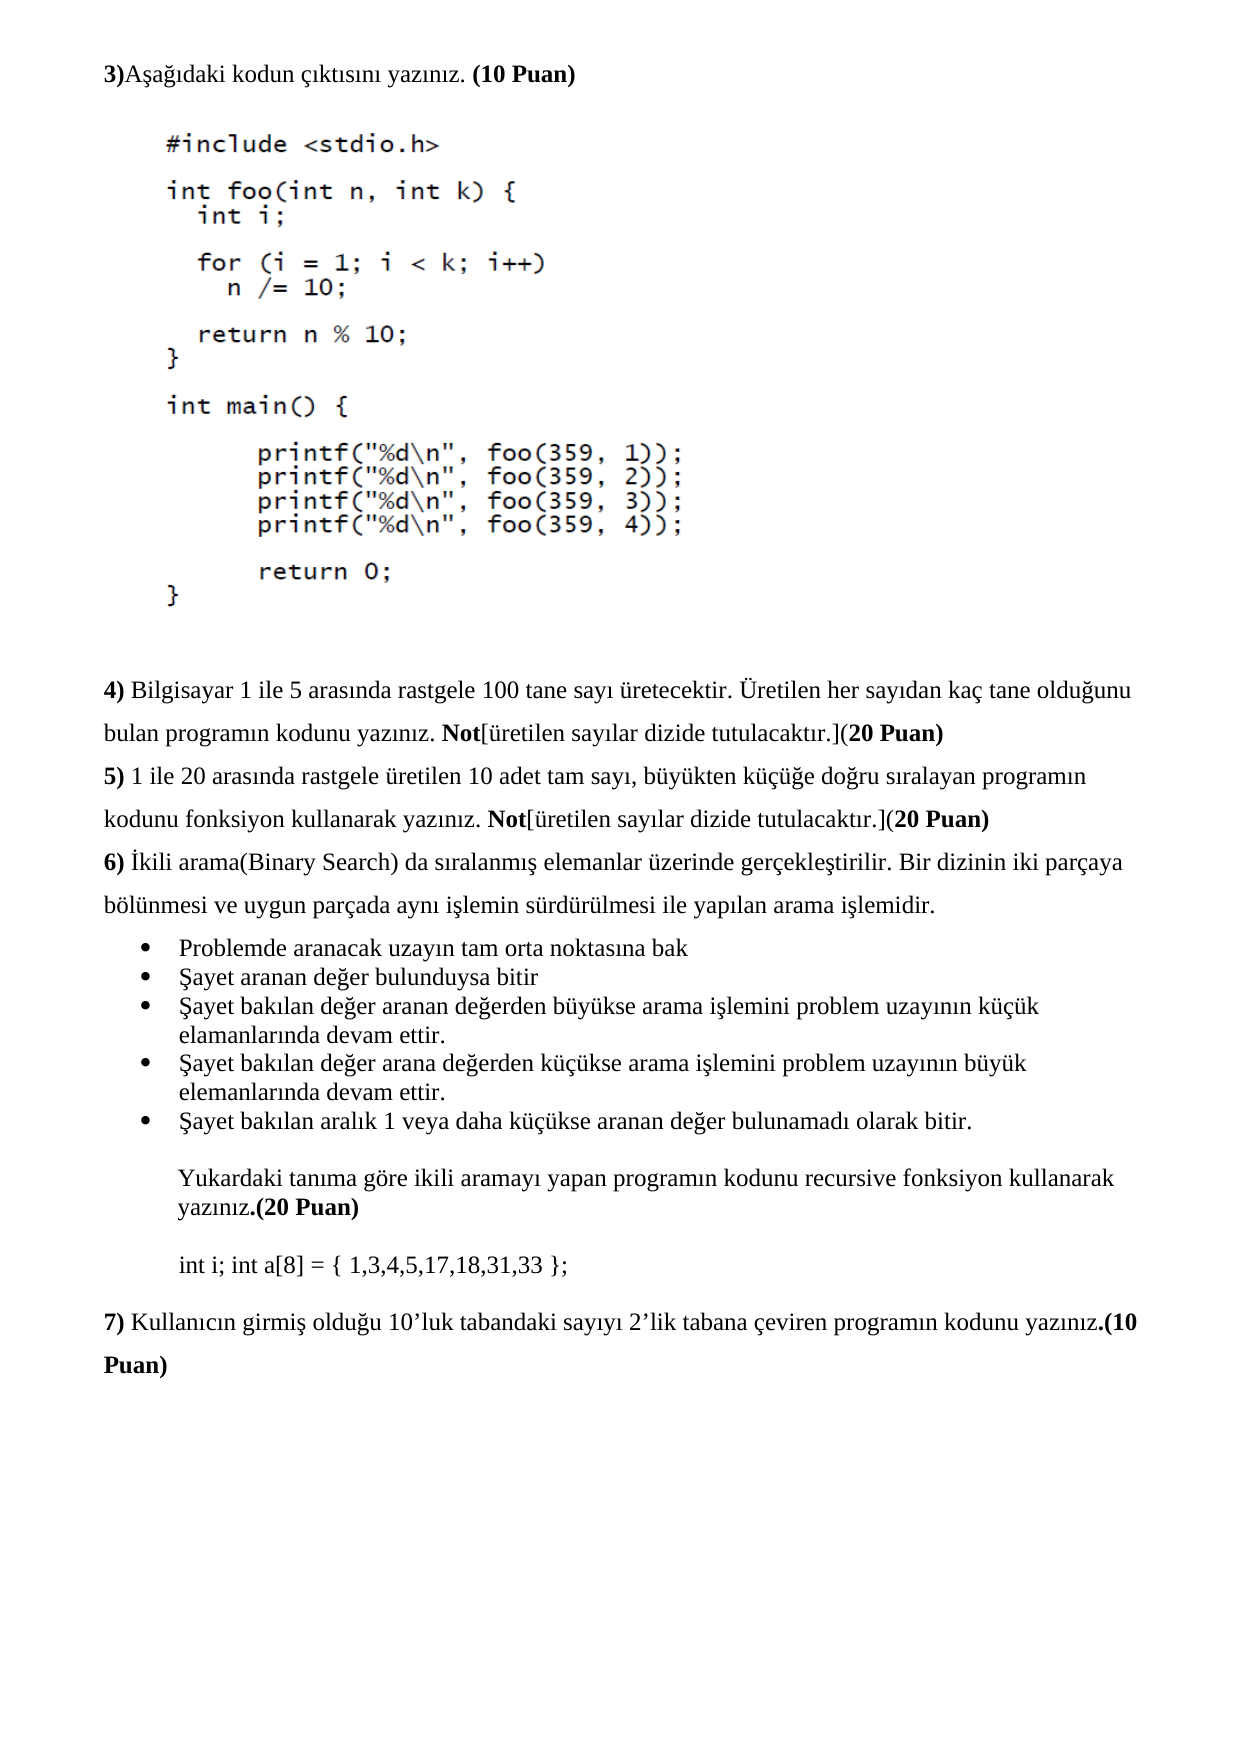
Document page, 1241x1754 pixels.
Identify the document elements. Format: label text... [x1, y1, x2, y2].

text 4) Bilgisayar 1 ile 5 arasında rastgele 100 tane sayı üretecektir. Üretilen her sayıdan kaç tane olduğunu bulan programın kodunu yazınız. Not[üretilen sayılar dizide tutulacaktır.](20 Puan) [103, 675, 1167, 747]
list Şayet bakılan değer arana değerden küçükse arama işlemini problem uzayının büyük elemanlarında devam ettir. [141, 1048, 1167, 1106]
text 6) İkili arama(Binary Search) da sıralanmış elemanlar üzerinde gerçekleştirilir. Bir dizinin iki parçaya bölünmesi ve uygun parçada aynı işlemin sürdürülmesi ile yapılan arama işlemidir. [103, 847, 1167, 919]
text int i; int a[8] = { 1,3,4,5,17,18,31,33 }; [178, 1250, 1167, 1278]
list Problemde aranacak uzayın tam orta noktasına bak [141, 933, 1167, 962]
text 3)Aşağıdaki kodun çıktısını yazınız. (10 Puan) [103, 59, 1167, 88]
picture [103, 116, 784, 675]
list Şayet bakılan aralık 1 veya daha küçükse aranan değer bulunamadı olarak bitir. [141, 1106, 1167, 1135]
list Şayet bakılan değer aranan değerden büyükse arama işlemini problem uzayının küçük elamanlarında devam ettir. [141, 991, 1167, 1048]
list Şayet aranan değer bulunduysa bitir [141, 962, 1167, 991]
text 7) Kullanıcın girmiş olduğu 10’luk tabandaki sayıyı 2’lik tabana çeviren programın kodunu yazınız.(10 Puan) [103, 1307, 1167, 1379]
text 5) 1 ile 20 arasında rastgele üretilen 10 adet tam sayı, büyükten küçüğe doğru sıralayan programın kodunu fonksiyon kullanarak yazınız. Not[üretilen sayılar dizide tutulacaktır.](20 Puan) [103, 761, 1167, 833]
text Yukardaki tanıma göre ikili aramayı yapan programın kodunu recursive fonksiyon kullanarak yazınız.(20 Puan) [103, 1163, 1167, 1221]
